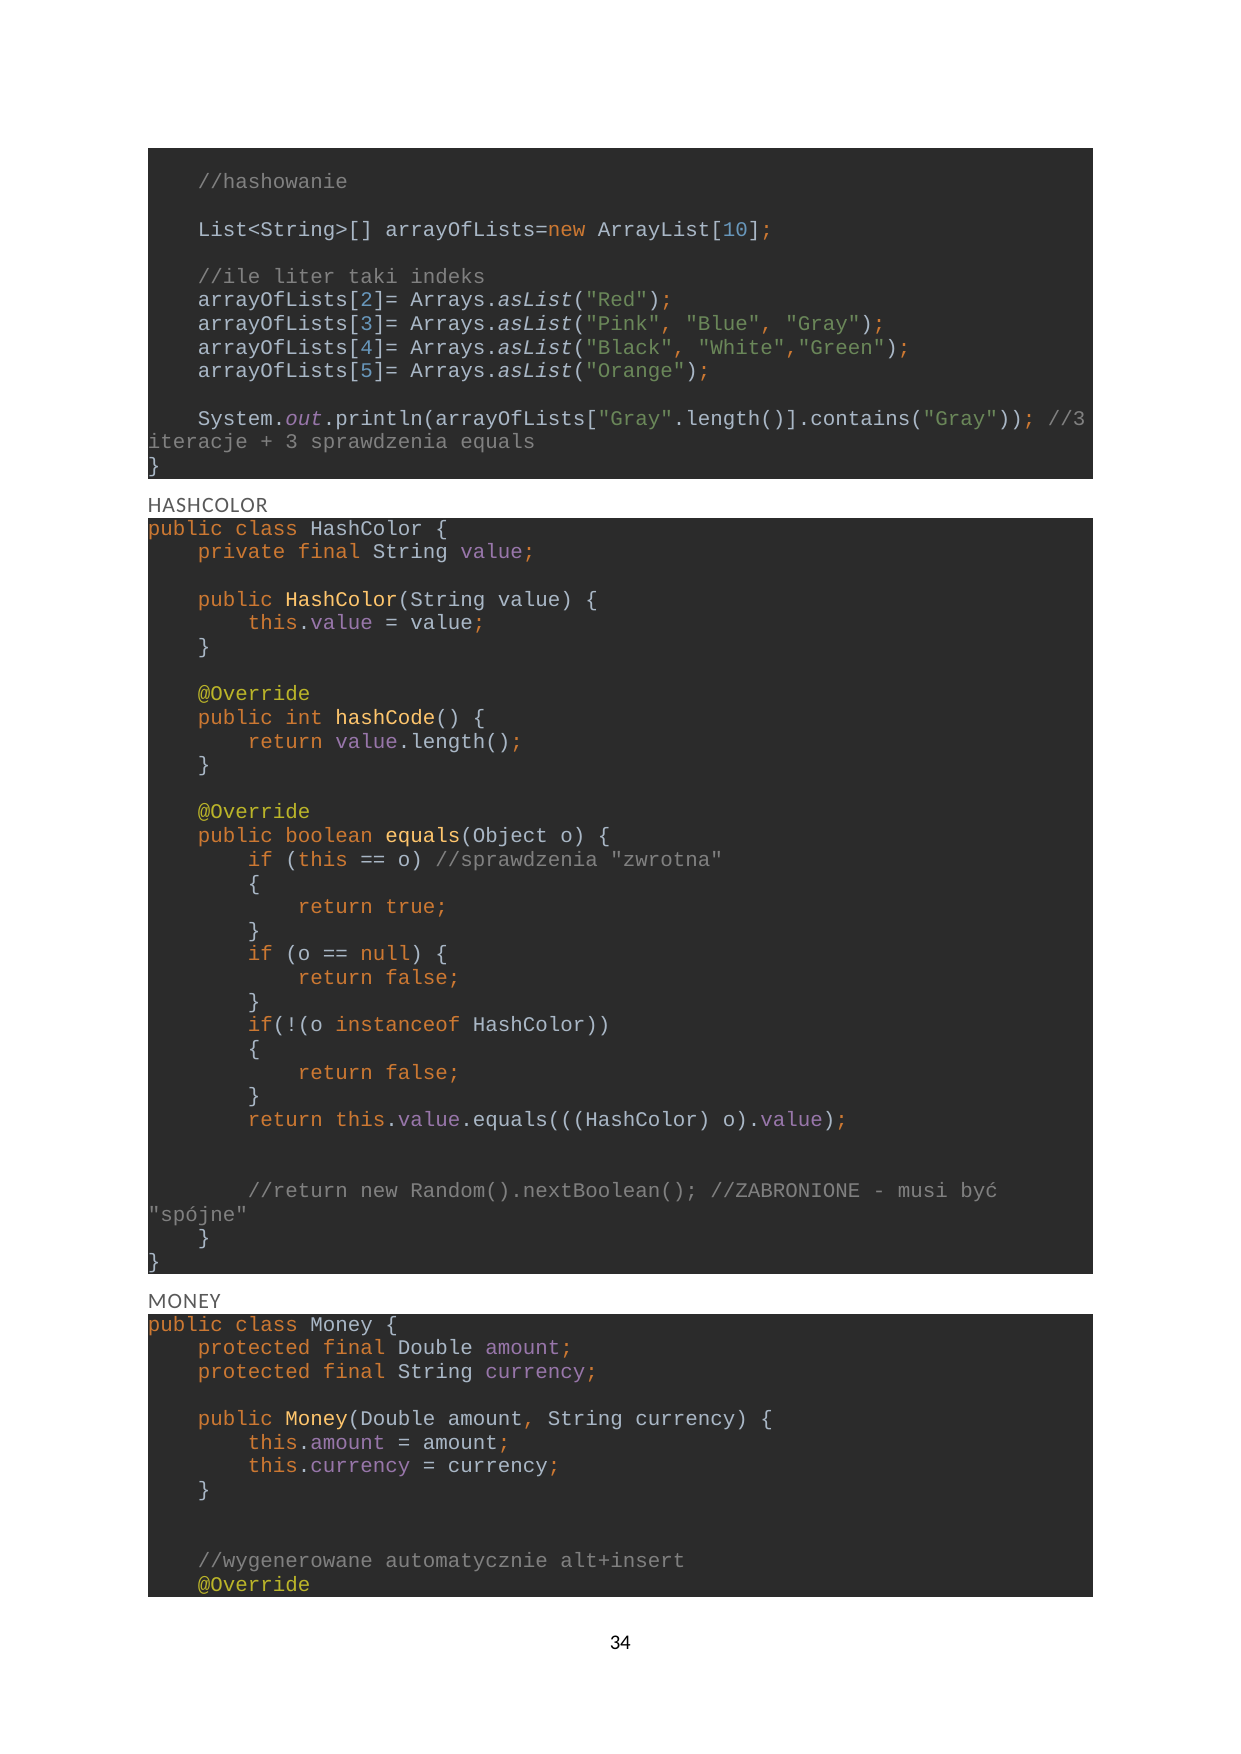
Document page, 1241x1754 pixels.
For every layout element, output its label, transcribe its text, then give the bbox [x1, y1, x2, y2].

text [148, 1314, 1093, 1597]
subtitle Money [148, 1287, 1093, 1314]
text public class HashColor { private final String value; public HashColor(String value) { this.value = value; } @Override public int hashCode() { return value.length(); } @Override public boolean equals(Object o) { if (this == o) //sprawdzenia "zwrotna" { return true; } if (o == null) { return false; } if(!(o instanceof HashColor)) { return false; } return this.value.equals(((HashColor) o).value); //return new Random().nextBoolean(); //ZABRONIONE - musi być "spójne" } } [148, 518, 1093, 1274]
subtitle HashColor [148, 491, 1093, 518]
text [148, 148, 1093, 479]
